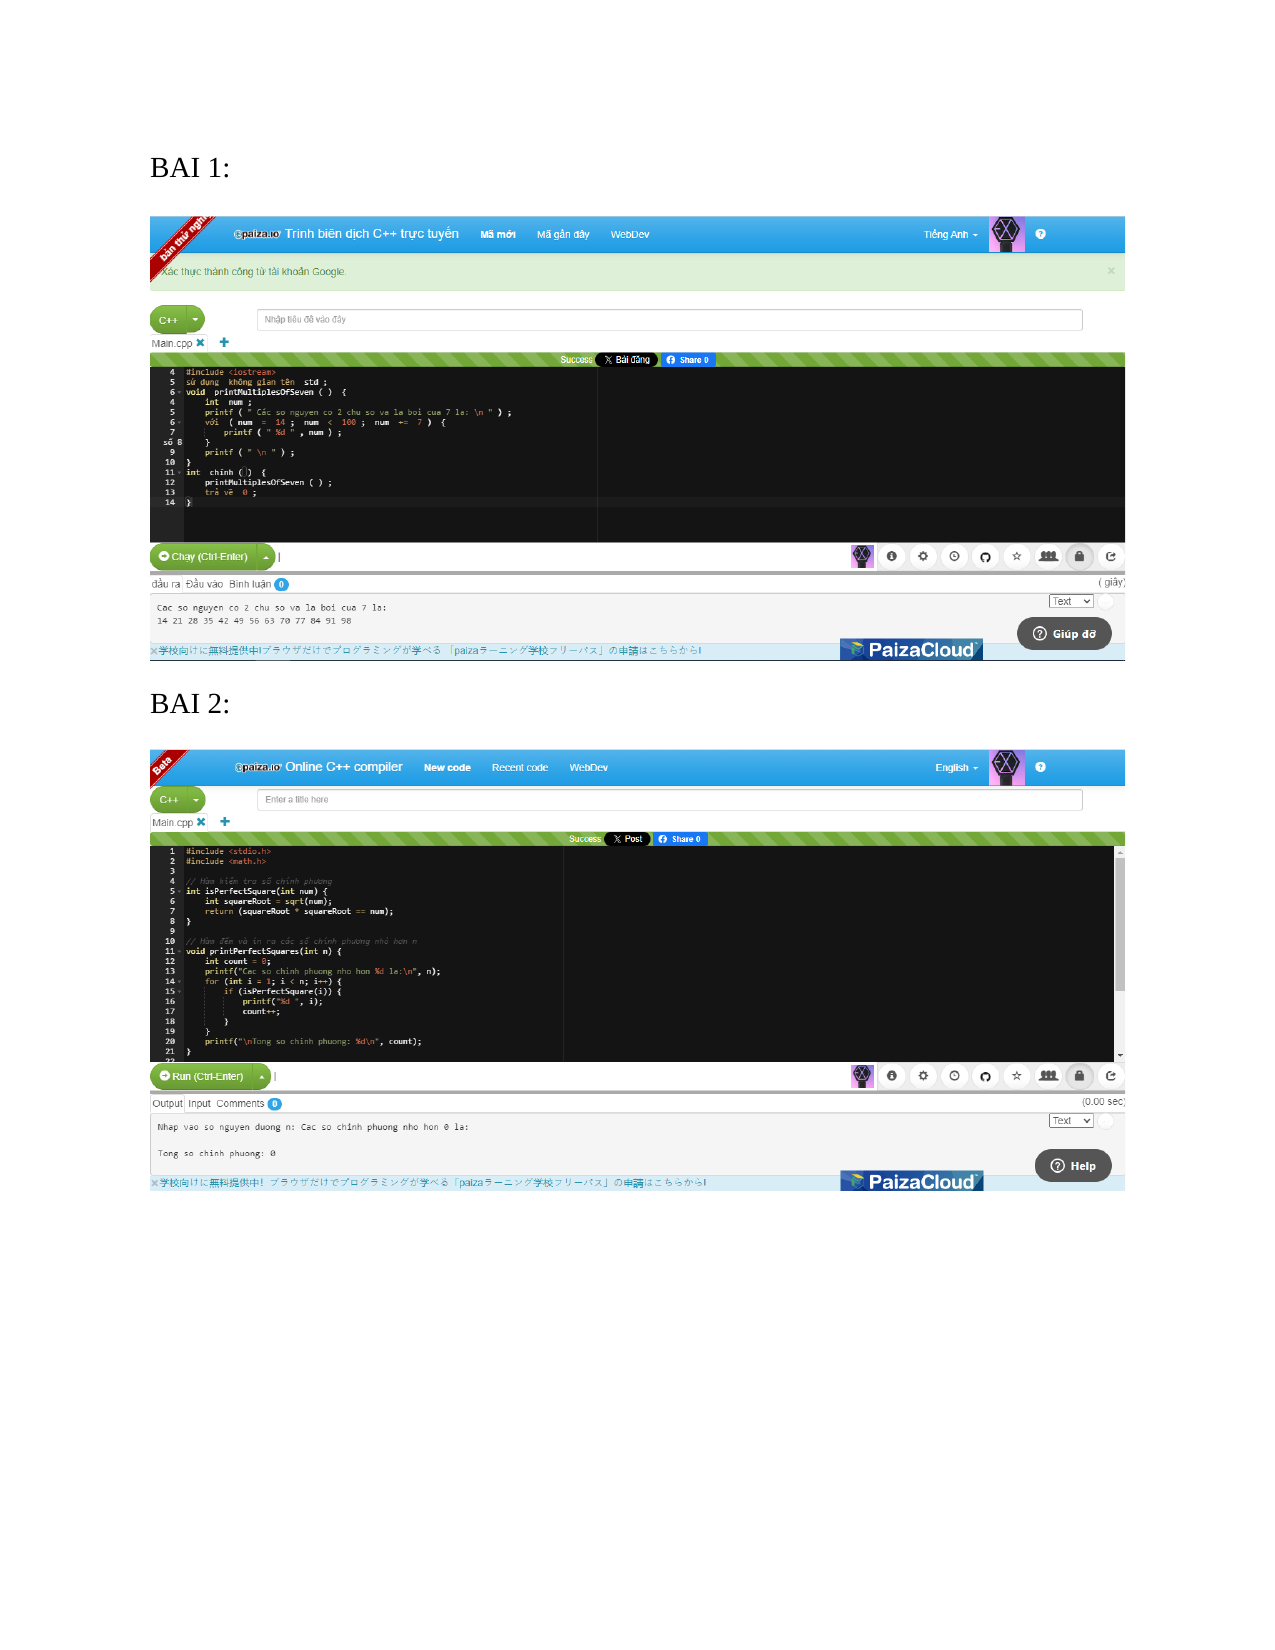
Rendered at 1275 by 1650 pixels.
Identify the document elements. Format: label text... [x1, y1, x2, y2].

text BAI 1: [150, 150, 1125, 183]
picture [150, 209, 1125, 661]
text BAI 2: [150, 686, 1125, 719]
picture [150, 745, 1125, 1191]
